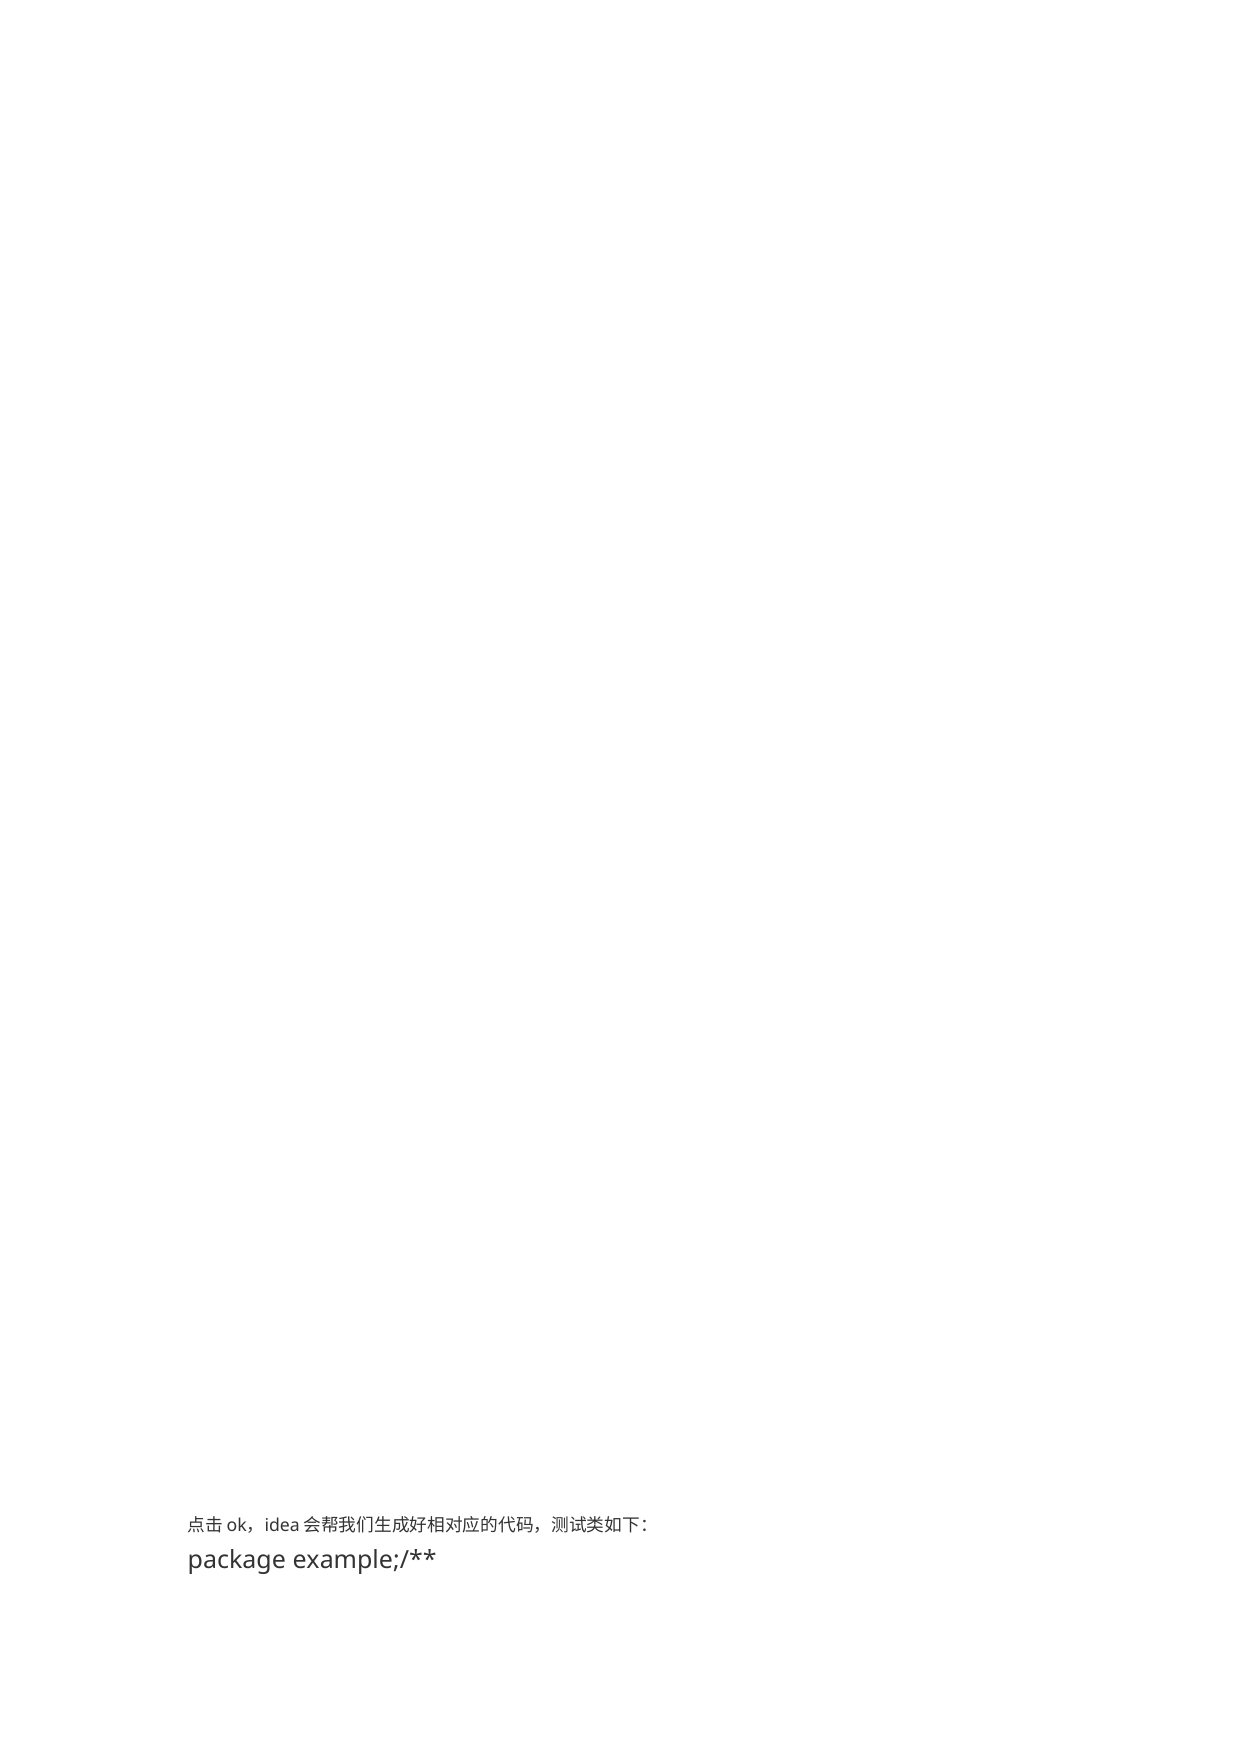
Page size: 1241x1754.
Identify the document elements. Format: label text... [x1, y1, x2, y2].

text 点击ok，idea会帮我们生成好相对应的代码，测试类如下： [187, 1511, 1053, 1537]
text package example;/** [187, 1542, 1053, 1576]
